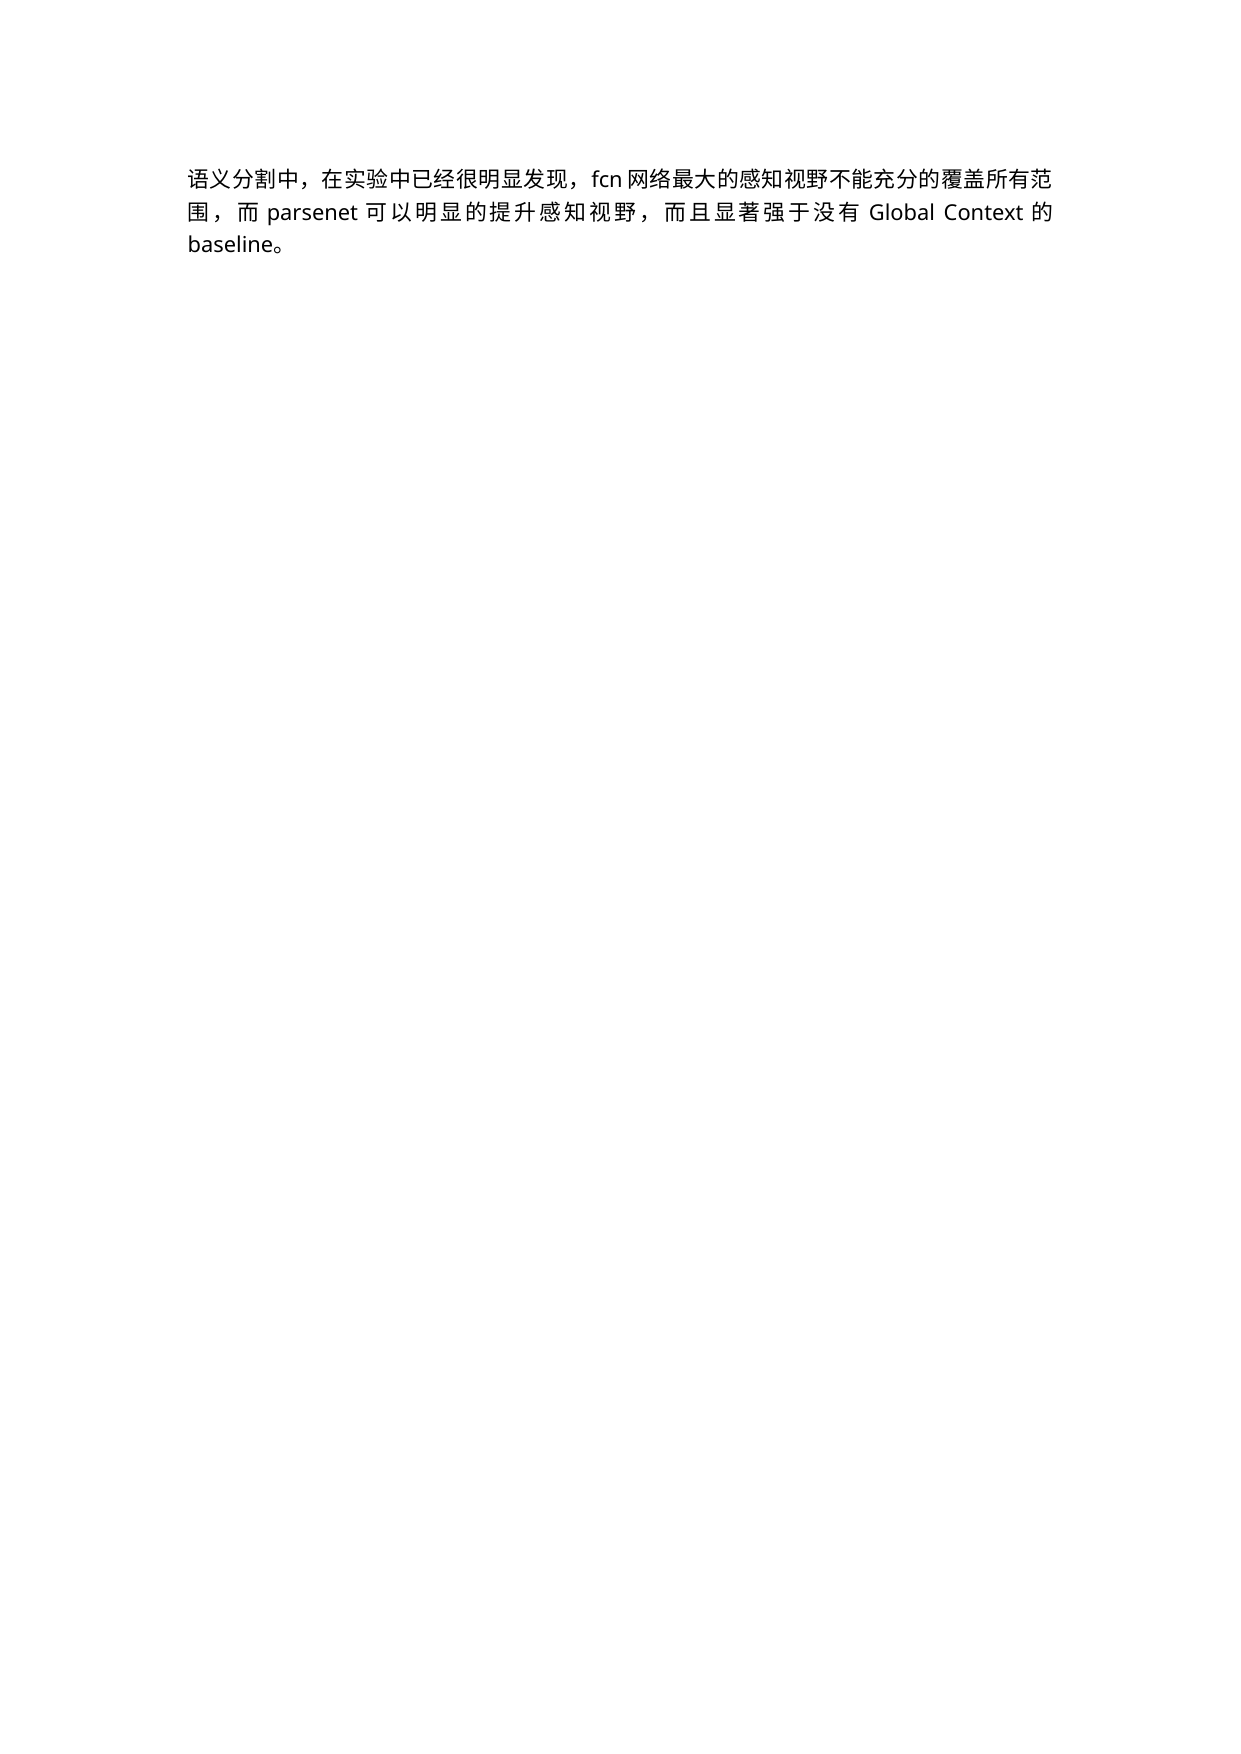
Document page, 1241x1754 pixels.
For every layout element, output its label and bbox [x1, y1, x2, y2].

text [187, 162, 1053, 259]
